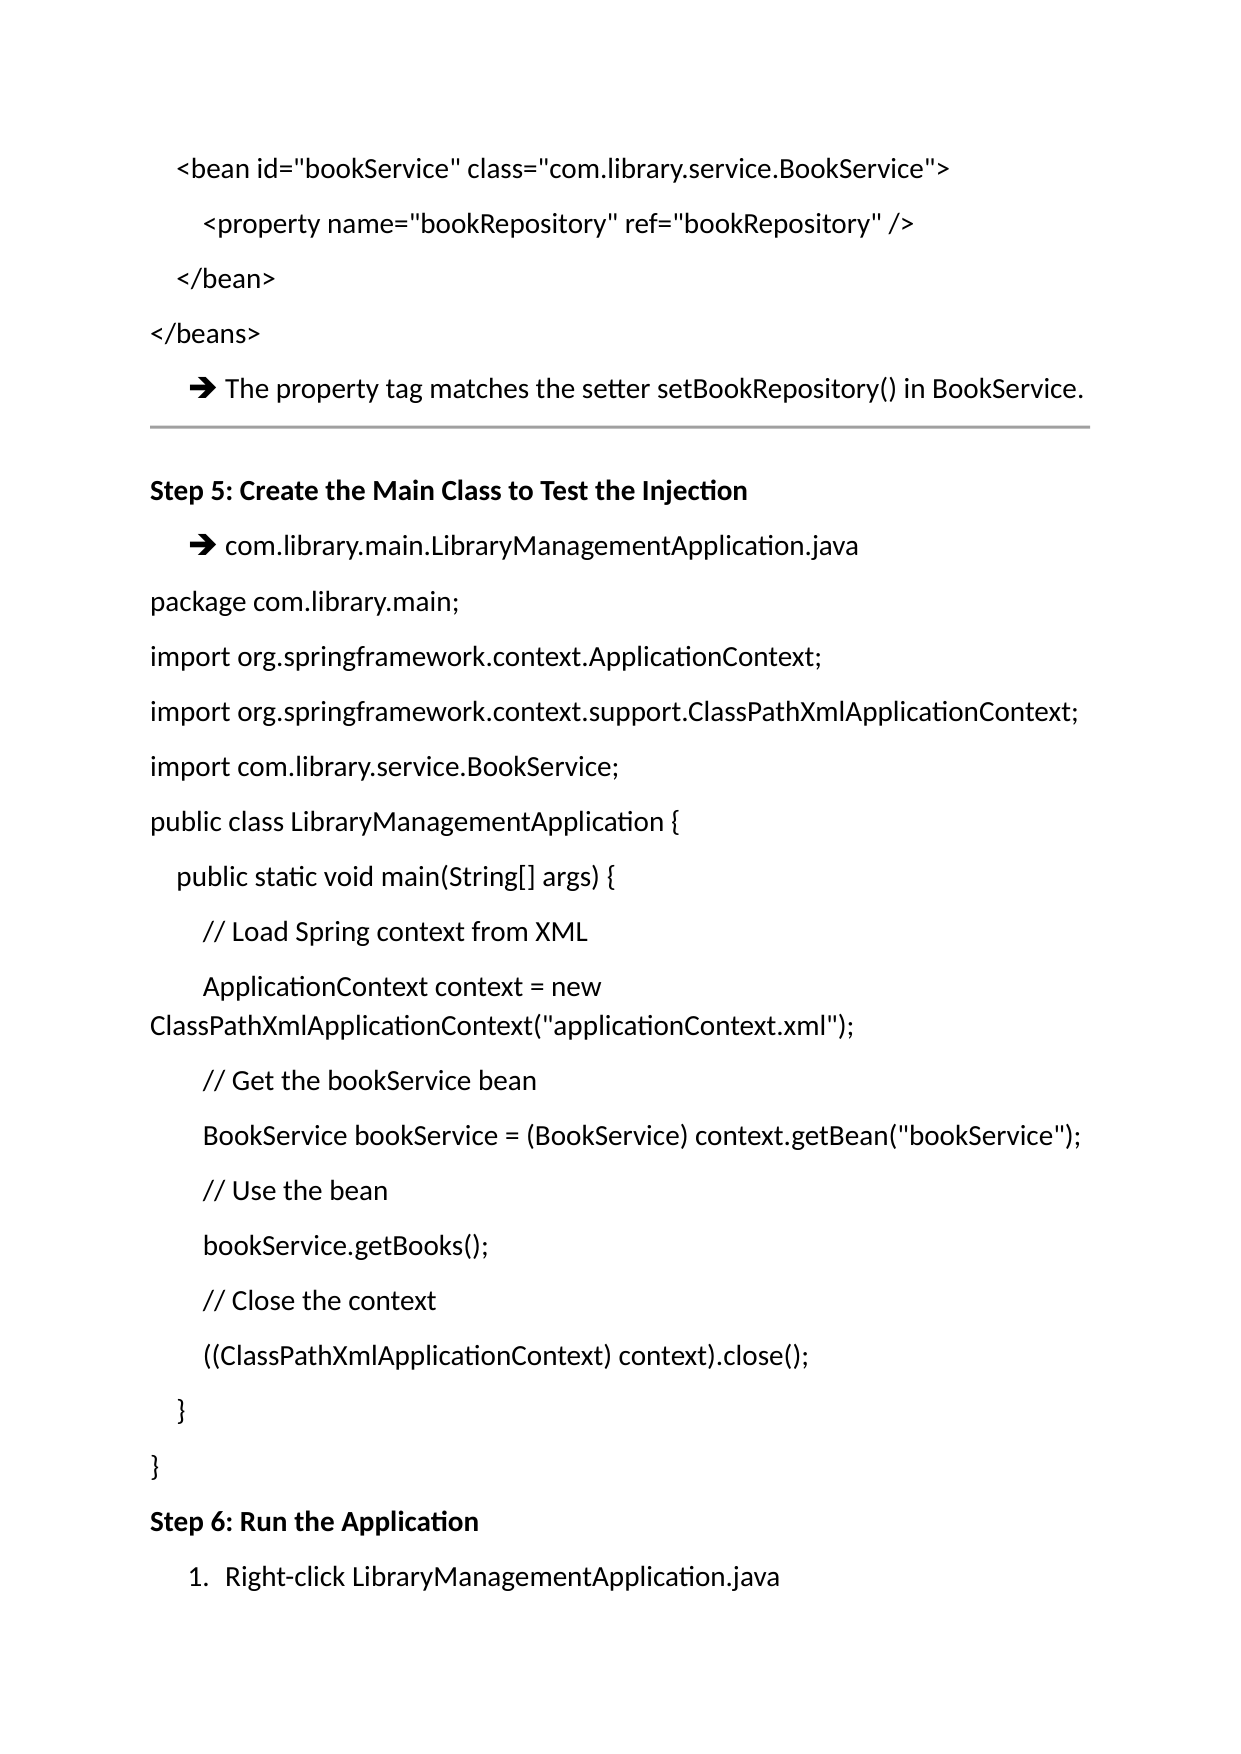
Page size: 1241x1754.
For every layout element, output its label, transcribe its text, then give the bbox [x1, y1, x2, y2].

text // Close the context [150, 1282, 1090, 1318]
text import org.springframework.context.ApplicationContext; [150, 638, 1090, 673]
text } [150, 1392, 1090, 1428]
list The property tag matches the setter setBookRepository() in BookService. [187, 370, 1090, 406]
list com.library.main.LibraryManagementApplication.java [187, 527, 1090, 563]
list Right-click LibraryManagementApplication.java [187, 1558, 1090, 1593]
text package com.library.main; [150, 583, 1090, 618]
text // Get the bookService bean [150, 1062, 1090, 1097]
text </bean> [150, 260, 1090, 296]
text } [150, 1448, 1090, 1483]
text </beans> [150, 315, 1090, 351]
text <bean id="bookService" class="com.library.service.BookService"> [150, 150, 1090, 186]
text BookService bookService = (BookService) context.getBean("bookService"); [150, 1117, 1090, 1153]
text Step 5: Create the Main Class to Test the Injection [150, 472, 1090, 508]
text ((ClassPathXmlApplicationContext) context).close(); [150, 1337, 1090, 1373]
text <property name="bookRepository" ref="bookRepository" /> [150, 205, 1090, 241]
text // Load Spring context from XML [150, 913, 1090, 949]
text public class LibraryManagementApplication { [150, 803, 1090, 839]
text // Use the bean [150, 1172, 1090, 1208]
text ApplicationContext context = new ClassPathXmlApplicationContext("applicationContext.xml"); [150, 968, 1090, 1042]
text import org.springframework.context.support.ClassPathXmlApplicationContext; [150, 693, 1090, 728]
text public static void main(String[] args) { [150, 858, 1090, 894]
text Step 6: Run the Application [150, 1503, 1090, 1538]
text bookService.getBooks(); [150, 1227, 1090, 1263]
text import com.library.service.BookService; [150, 748, 1090, 783]
